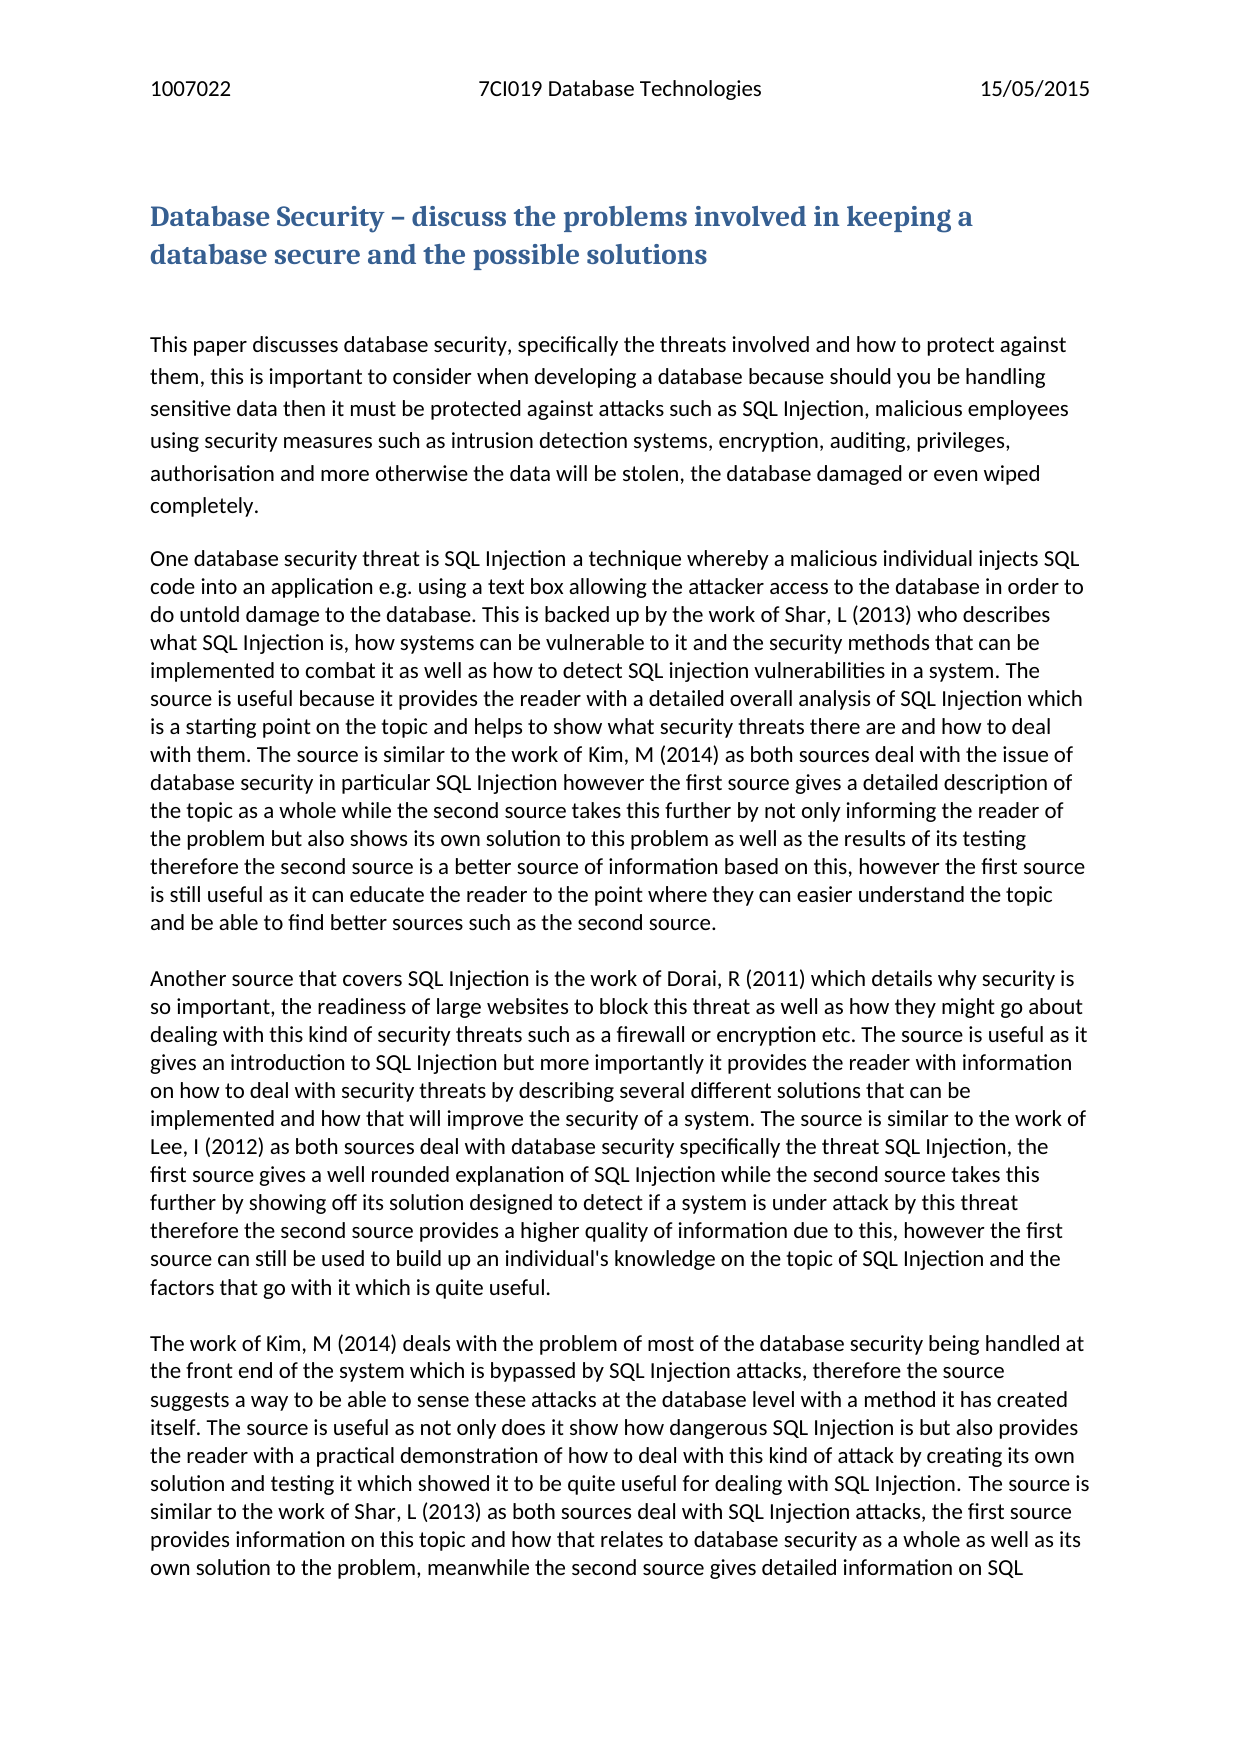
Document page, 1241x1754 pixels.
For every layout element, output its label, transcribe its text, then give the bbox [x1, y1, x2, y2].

text Another source that covers SQL Injection is the work of Dorai, R (2011) which details why security is so important, the readiness of large websites to block this threat as well as how they might go about dealing with this kind of security threats such as a firewall or encryption etc. The source is useful as it gives an introduction to SQL Injection but more importantly it provides the reader with information on how to deal with security threats by describing several different solutions that can be implemented and how that will improve the security of a system. The source is similar to the work of Lee, I (2012) as both sources deal with database security specifically the threat SQL Injection, the first source gives a well rounded explanation of SQL Injection while the second source takes this further by showing off its solution designed to detect if a system is under attack by this threat therefore the second source provides a higher quality of information due to this, however the first source can still be used to build up an individual's knowledge on the topic of SQL Injection and the factors that go with it which is quite useful. [150, 964, 1090, 1301]
text This paper discusses database security, specifically the threats involved and how to protect against them, this is important to consider when developing a database because should you be handling sensitive data then it must be protected against attacks such as SQL Injection, malicious employees using security measures such as intrusion detection systems, encryption, auditing, privileges, authorisation and more otherwise the data will be stolen, the database damaged or even wiped completely. [150, 330, 1090, 519]
text One database security threat is SQL Injection a technique whereby a malicious individual injects SQL code into an application e.g. using a text box allowing the attacker access to the database in order to do untold damage to the database. This is backed up by the work of Shar, L (2013) who describes what SQL Injection is, how systems can be vulnerable to it and the security methods that can be implemented to combat it as well as how to detect SQL injection vulnerabilities in a system. The source is useful because it provides the reader with a detailed overall analysis of SQL Injection which is a starting point on the topic and helps to show what security threats there are and how to deal with them. The source is similar to the work of Kim, M (2014) as both sources deal with the issue of database security in particular SQL Injection however the first source gives a detailed description of the topic as a whole while the second source takes this further by not only informing the reader of the problem but also shows its own solution to this problem as well as the results of its testing therefore the second source is a better source of information based on this, however the first source is still useful as it can educate the reader to the point where they can easier understand the topic and be able to find better sources such as the second source. [150, 544, 1090, 936]
subtitle Database Security – discuss the problems involved in keeping a database secure and the possible solutions [150, 200, 1090, 272]
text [150, 1329, 1090, 1581]
